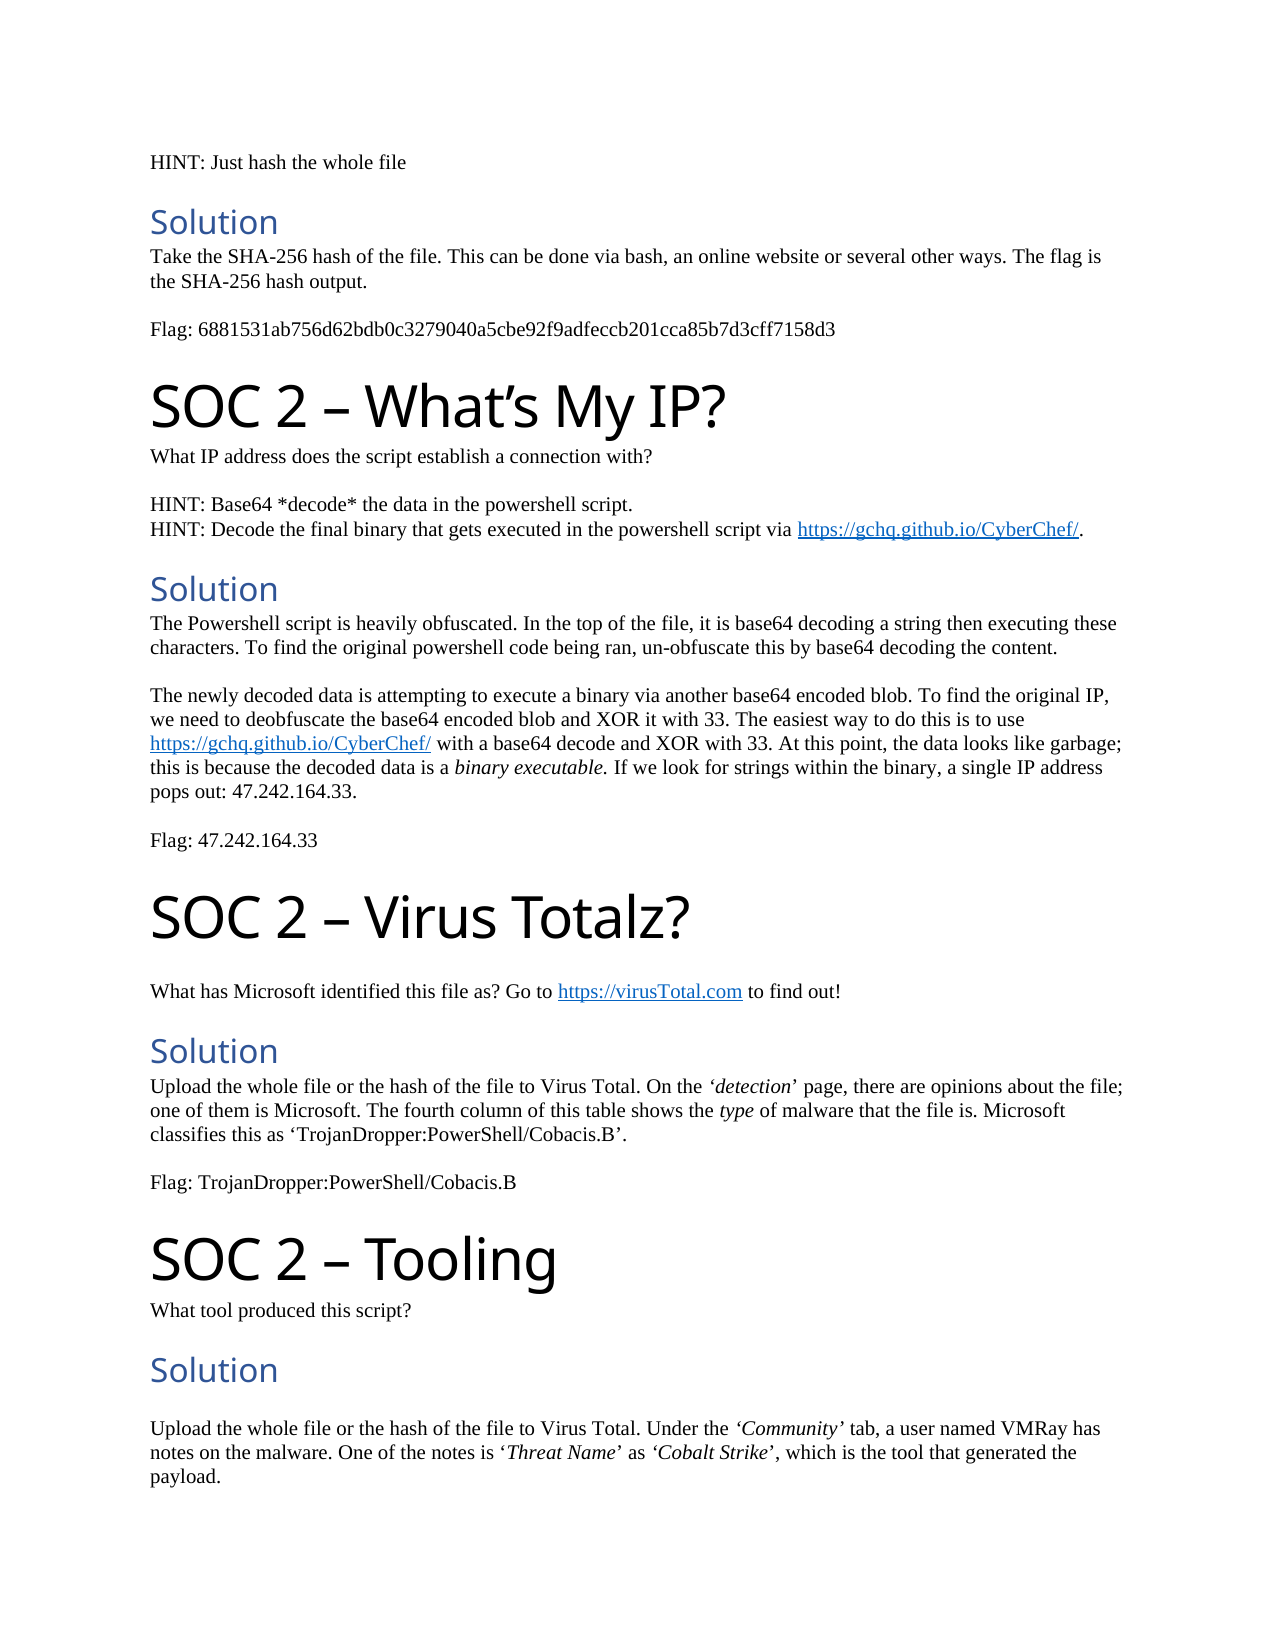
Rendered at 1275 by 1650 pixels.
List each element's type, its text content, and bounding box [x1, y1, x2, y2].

title SOC 2 – What’s My IP? [150, 365, 1125, 444]
text Upload the whole file or the hash of the file to Virus Total. Under the ‘Community’ tab, a user named VMRay has notes on the malware. One of the notes is ‘Threat Name’ as ‘Cobalt Strike’, which is the tool that generated the payload. [150, 1416, 1125, 1488]
text The Powershell script is heavily obfuscated. In the top of the file, it is base64 decoding a string then executing these characters. To find the original powershell code being ran, un-obfuscate this by base64 decoding the content. [150, 611, 1125, 659]
text Flag: TrojanDropper:PowerShell/Cobacis.B [150, 1170, 1125, 1194]
title SOC 2 – Tooling [150, 1218, 1125, 1297]
text Take the SHA-256 hash of the file. This can be done via bash, an online website or several other ways. The flag is the SHA-256 hash output. [150, 244, 1125, 293]
text Upload the whole file or the hash of the file to Virus Total. On the ‘detection’ page, there are opinions about the file; one of them is Microsoft. The fourth column of this table shows the type of malware that the file is. Microsoft classifies this as ‘TrojanDropper:PowerShell/Cobacis.B’. [150, 1074, 1125, 1146]
title SOC 2 – Virus Totalz? [150, 876, 1125, 955]
text Flag: 6881531ab756d62bdb0c3279040a5cbe92f9adfeccb201cca85b7d3cff7158d3 [150, 317, 1125, 341]
subtitle Solution [150, 199, 1125, 244]
text What tool produced this script? [150, 1297, 1125, 1322]
text What has Microsoft identified this file as? Go to https://virusTotal.com to find out! [150, 979, 1125, 1003]
text HINT: Just hash the whole file [150, 150, 1125, 174]
text HINT: Decode the final binary that gets executed in the powershell script via https://gchq.github.io/CyberChef/. [150, 516, 1125, 541]
subtitle Solution [150, 1028, 1125, 1074]
text HINT: Base64 *decode* the data in the powershell script. [150, 492, 1125, 516]
text What IP address does the script establish a connection with? [150, 444, 1125, 468]
subtitle Solution [150, 1347, 1125, 1392]
text The newly decoded data is attempting to execute a binary via another base64 encoded blob. To find the original IP, we need to deobfuscate the base64 encoded blob and XOR it with 33. The easiest way to do this is to use https://gchq.github.io/CyberChef/ with a base64 decode and XOR with 33. At this point, the data looks like garbage; this is because the decoded data is a binary executable. If we look for strings within the binary, a single IP address pops out: 47.242.164.33. [150, 683, 1125, 803]
text Flag: 47.242.164.33 [150, 827, 1125, 852]
subtitle Solution [150, 566, 1125, 611]
